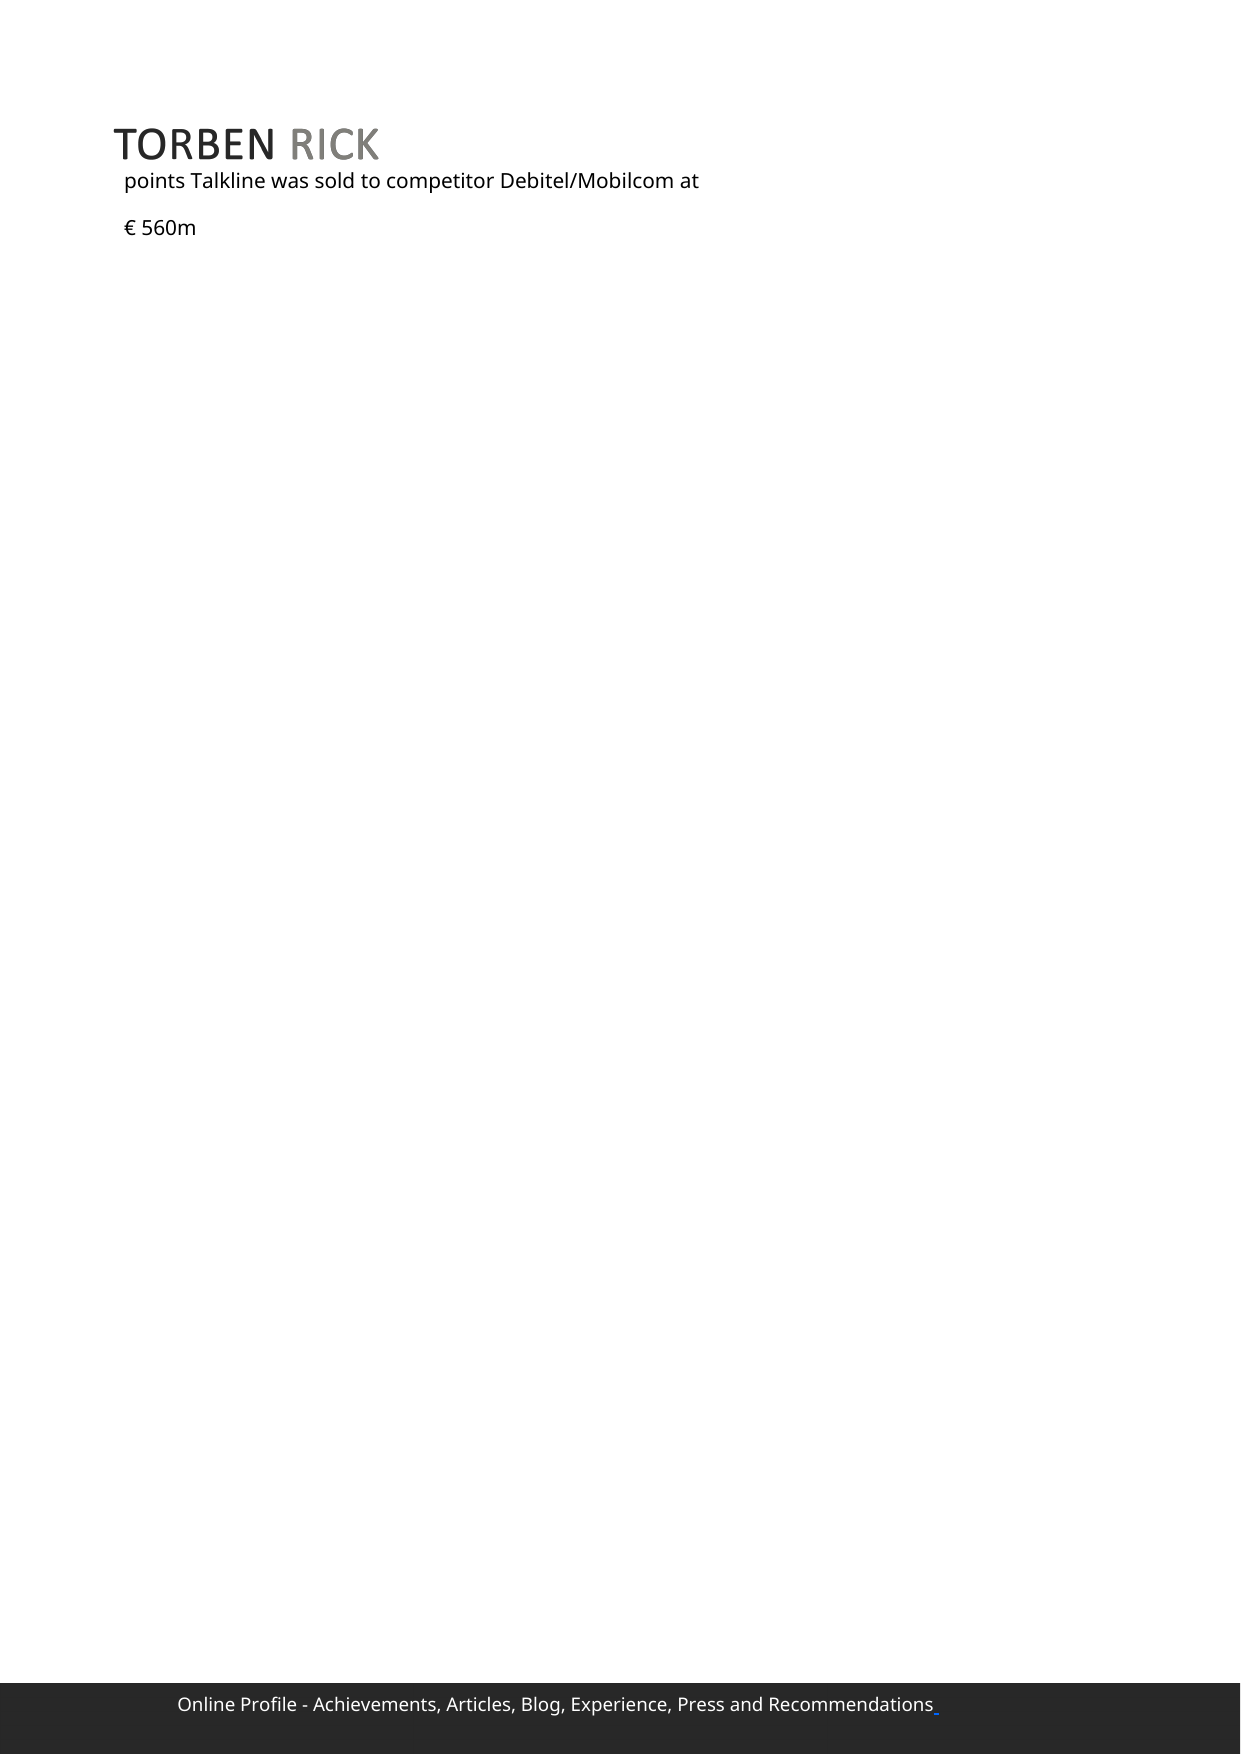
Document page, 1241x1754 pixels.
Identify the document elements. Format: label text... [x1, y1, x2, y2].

list Employee satisfaction pushed from index 72 to 83 points Talkline was sold to competitor Debitel/Mobilcom at € 560m [124, 167, 705, 242]
picture [108, 118, 383, 168]
picture [0, 1683, 1241, 1754]
